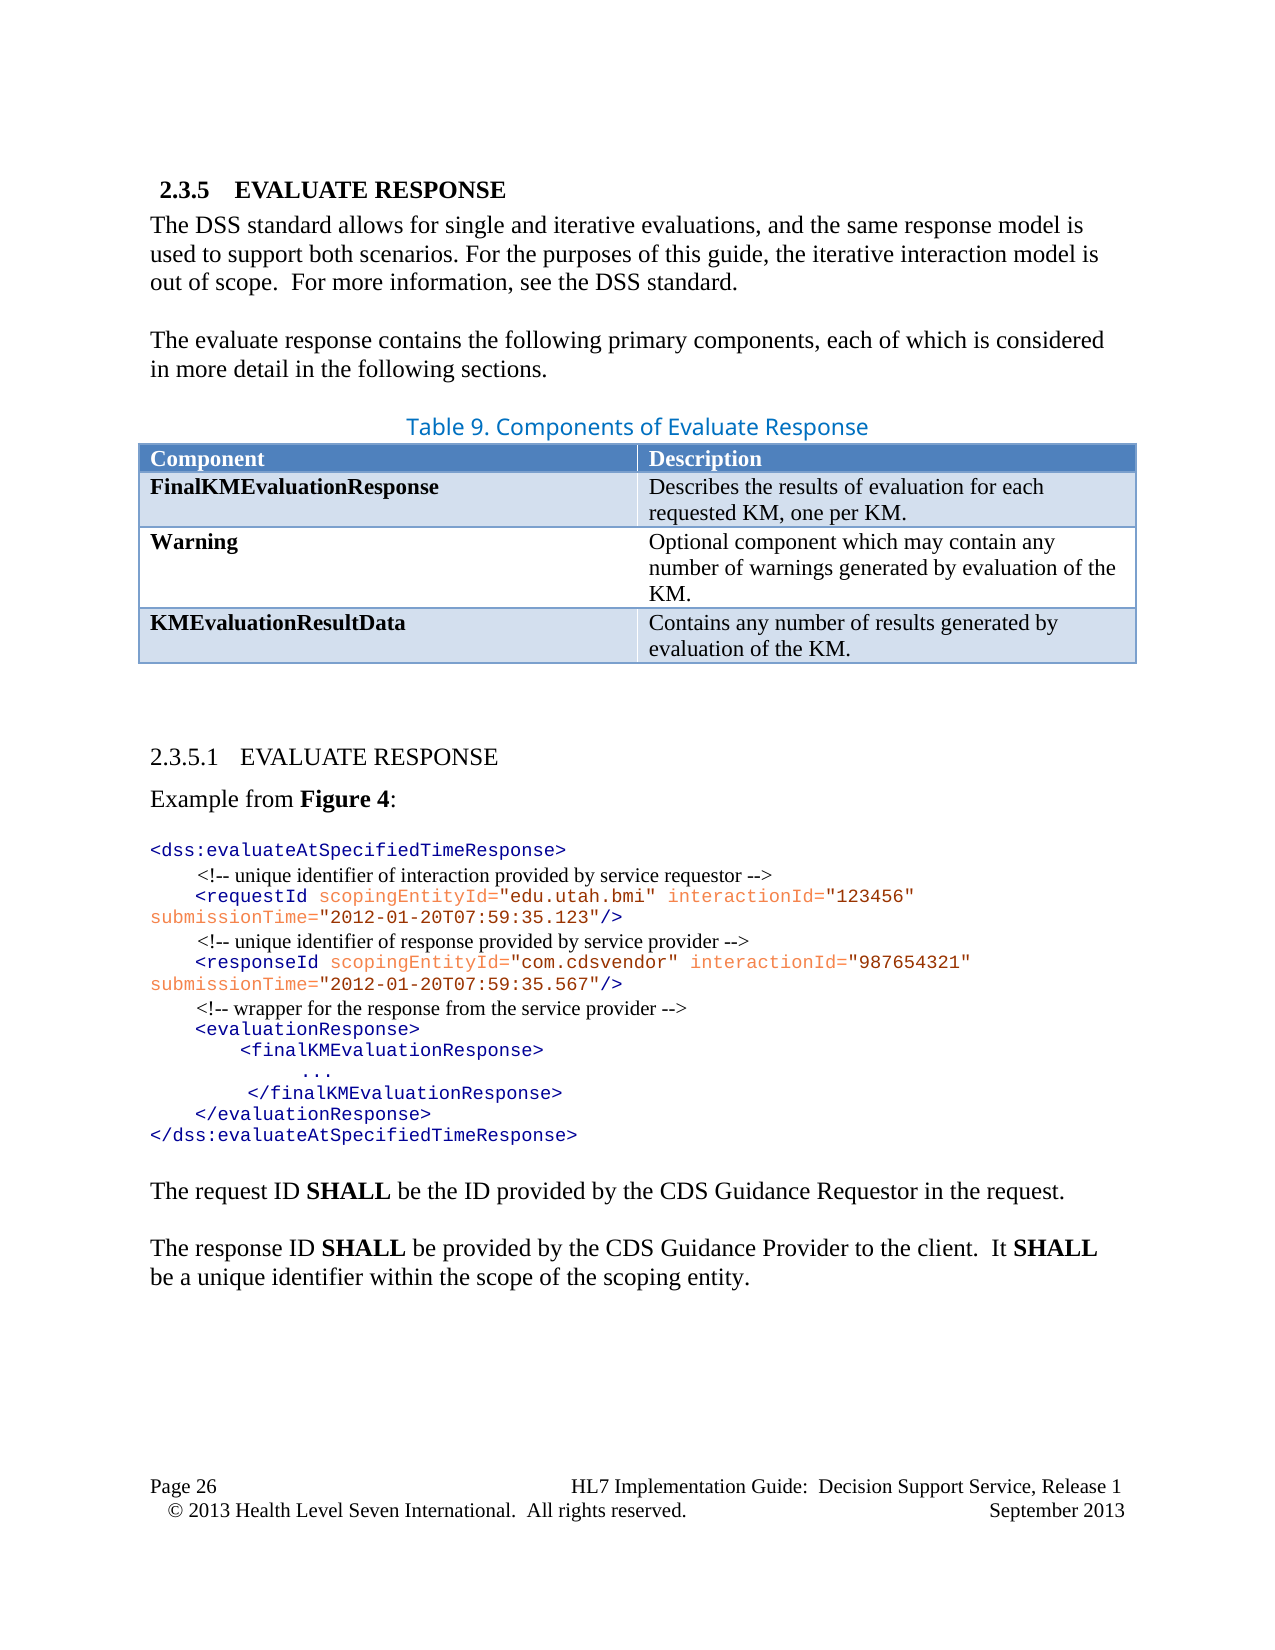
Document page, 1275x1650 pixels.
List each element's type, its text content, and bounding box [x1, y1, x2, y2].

table_header Component [140, 445, 637, 471]
text ... </finalKMEvaluationResponse> [225, 1062, 1125, 1105]
table_cell Contains any number of results generated by evaluation of the KM. [638, 609, 1135, 662]
table_cell Warning [140, 528, 637, 607]
table_header Description [638, 445, 1135, 471]
table_cell FinalKMEvaluationResponse [140, 473, 637, 526]
text Table 9. Components of Evaluate Response [150, 411, 1125, 442]
text <!-- wrapper for the response from the service provider --> <evaluationResponse> <finalKMEvaluationResponse> [150, 996, 1125, 1062]
subtitle Evaluate Response [159, 175, 1125, 204]
text <!-- unique identifier of response provided by service provider --> <responseId scopingEntityId="com.cdsvendor" interactionId="987654321" submissionTime="2012-01-20T07:59:35.567"/> [150, 929, 1125, 996]
table_cell Describes the results of evaluation for each requested KM, one per KM. [638, 473, 1135, 526]
subtitle EVALUATE Response [150, 742, 1125, 771]
text The response ID SHALL be provided by the CDS Guidance Provider to the client. It SHALL be a unique identifier within the scope of the scoping entity. [150, 1233, 1125, 1291]
text The DSS standard allows for single and iterative evaluations, and the same response model is used to support both scenarios. For the purposes of this guide, the iterative interaction model is out of scope. For more information, see the DSS standard. [150, 210, 1125, 296]
text </dss:evaluateAtSpecifiedTimeResponse> [150, 1126, 1125, 1147]
text <dss:evaluateAtSpecifiedTimeResponse> <!-- unique identifier of interaction provided by service requestor --> <requestId scopingEntityId="edu.utah.bmi" interactionId="123456" submissionTime="2012-01-20T07:59:35.123"/> [150, 841, 1125, 929]
text Example from Figure 4: [150, 784, 1125, 812]
text </evaluationResponse> [150, 1105, 1125, 1126]
text The evaluate response contains the following primary components, each of which is considered in more detail in the following sections. [150, 325, 1125, 382]
table_cell Optional component which may contain any number of warnings generated by evaluation of the KM. [638, 528, 1135, 607]
text The request ID SHALL be the ID provided by the CDS Guidance Requestor in the request. [150, 1176, 1125, 1205]
table_cell KMEvaluationResultData [140, 609, 637, 662]
